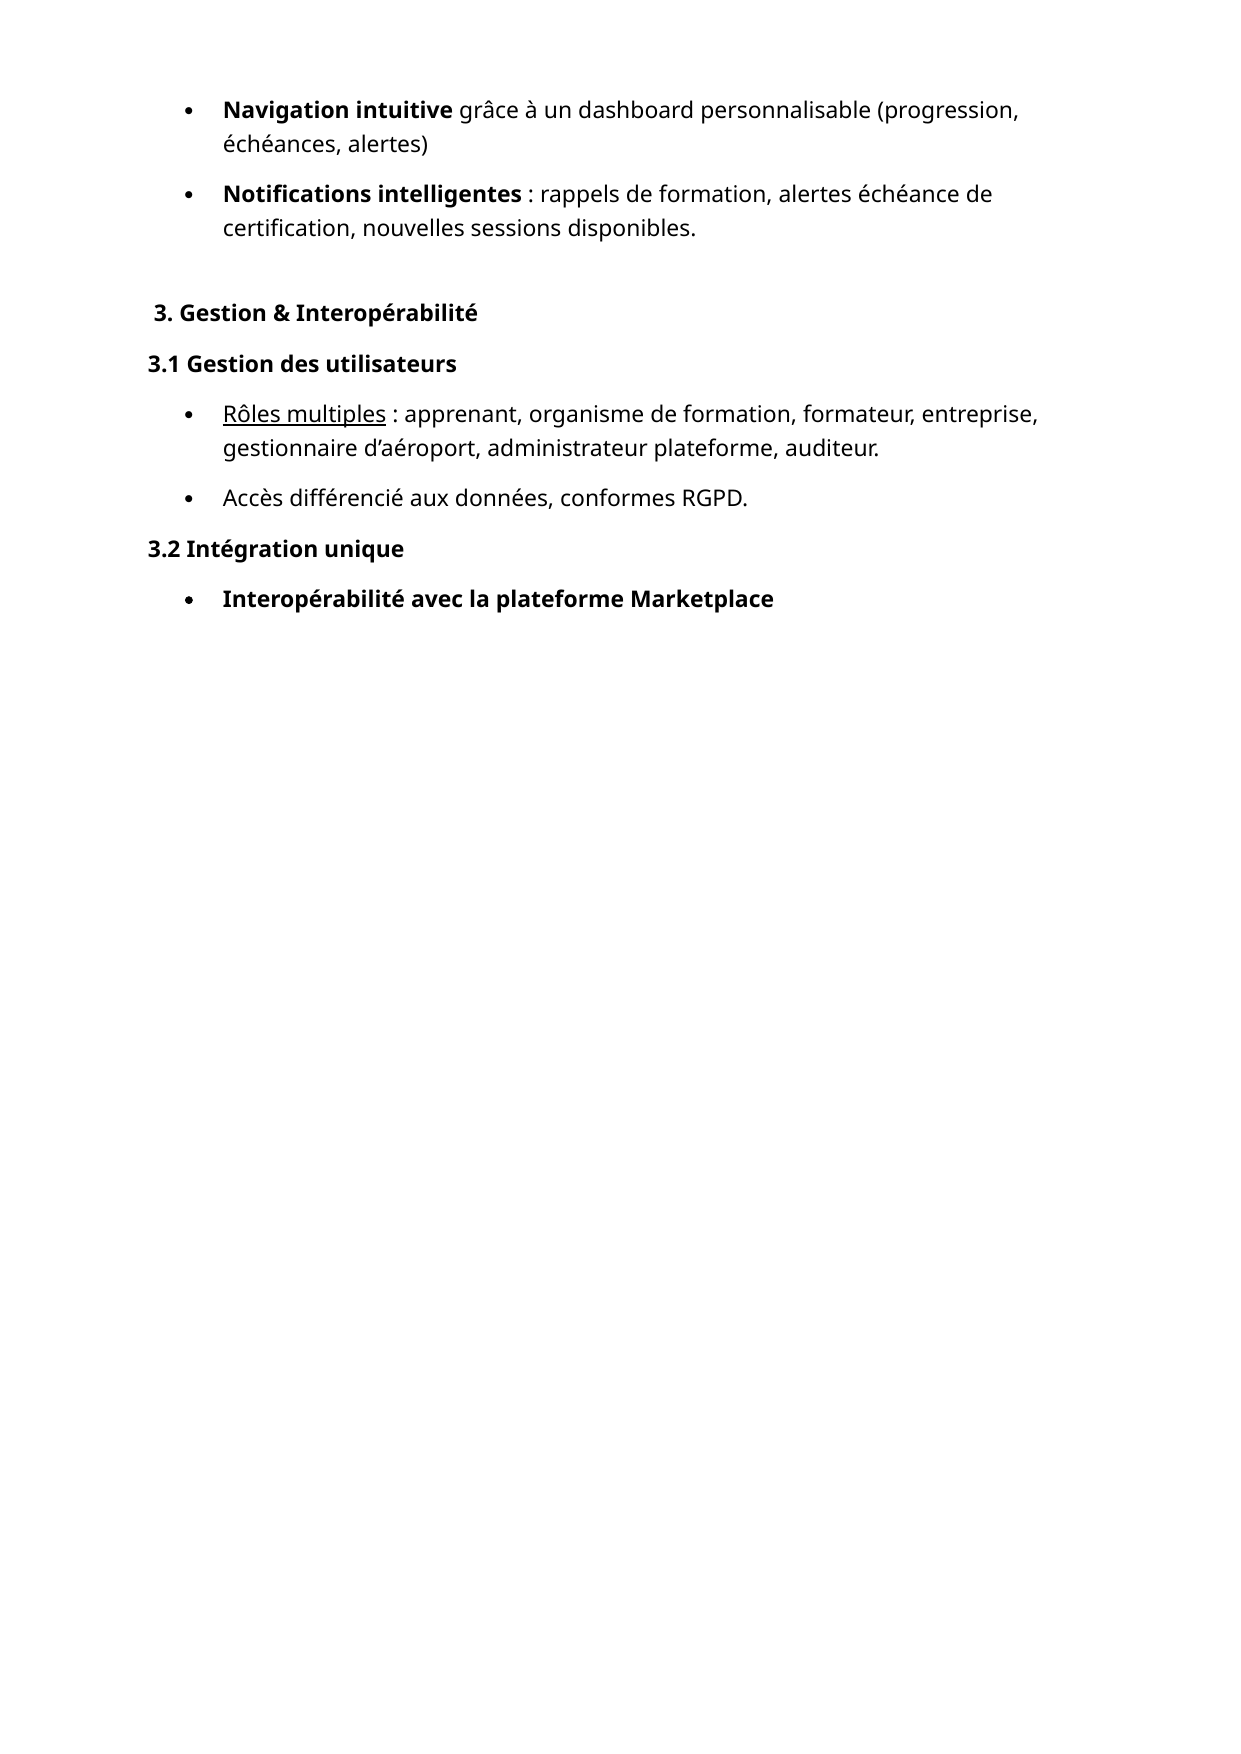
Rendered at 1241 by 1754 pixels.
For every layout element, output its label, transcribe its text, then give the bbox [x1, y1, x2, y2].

list Navigation intuitive grâce à un dashboard personnalisable (progression, échéances, alertes) [185, 94, 1093, 159]
list Interopérabilité avec la plateforme Marketplace [185, 583, 1093, 614]
text 3.2 Intégration unique [148, 533, 1093, 564]
text 3. Gestion & Interopérabilité [148, 297, 1093, 328]
list Rôles multiples : apprenant, organisme de formation, formateur, entreprise, gestionnaire d’aéroport, administrateur plateforme, auditeur. [185, 398, 1093, 463]
list Accès différencié aux données, conformes RGPD. [185, 482, 1093, 513]
list Notifications intelligentes : rappels de formation, alertes échéance de certification, nouvelles sessions disponibles. [185, 178, 1093, 243]
text 3.1 Gestion des utilisateurs [148, 348, 1093, 379]
